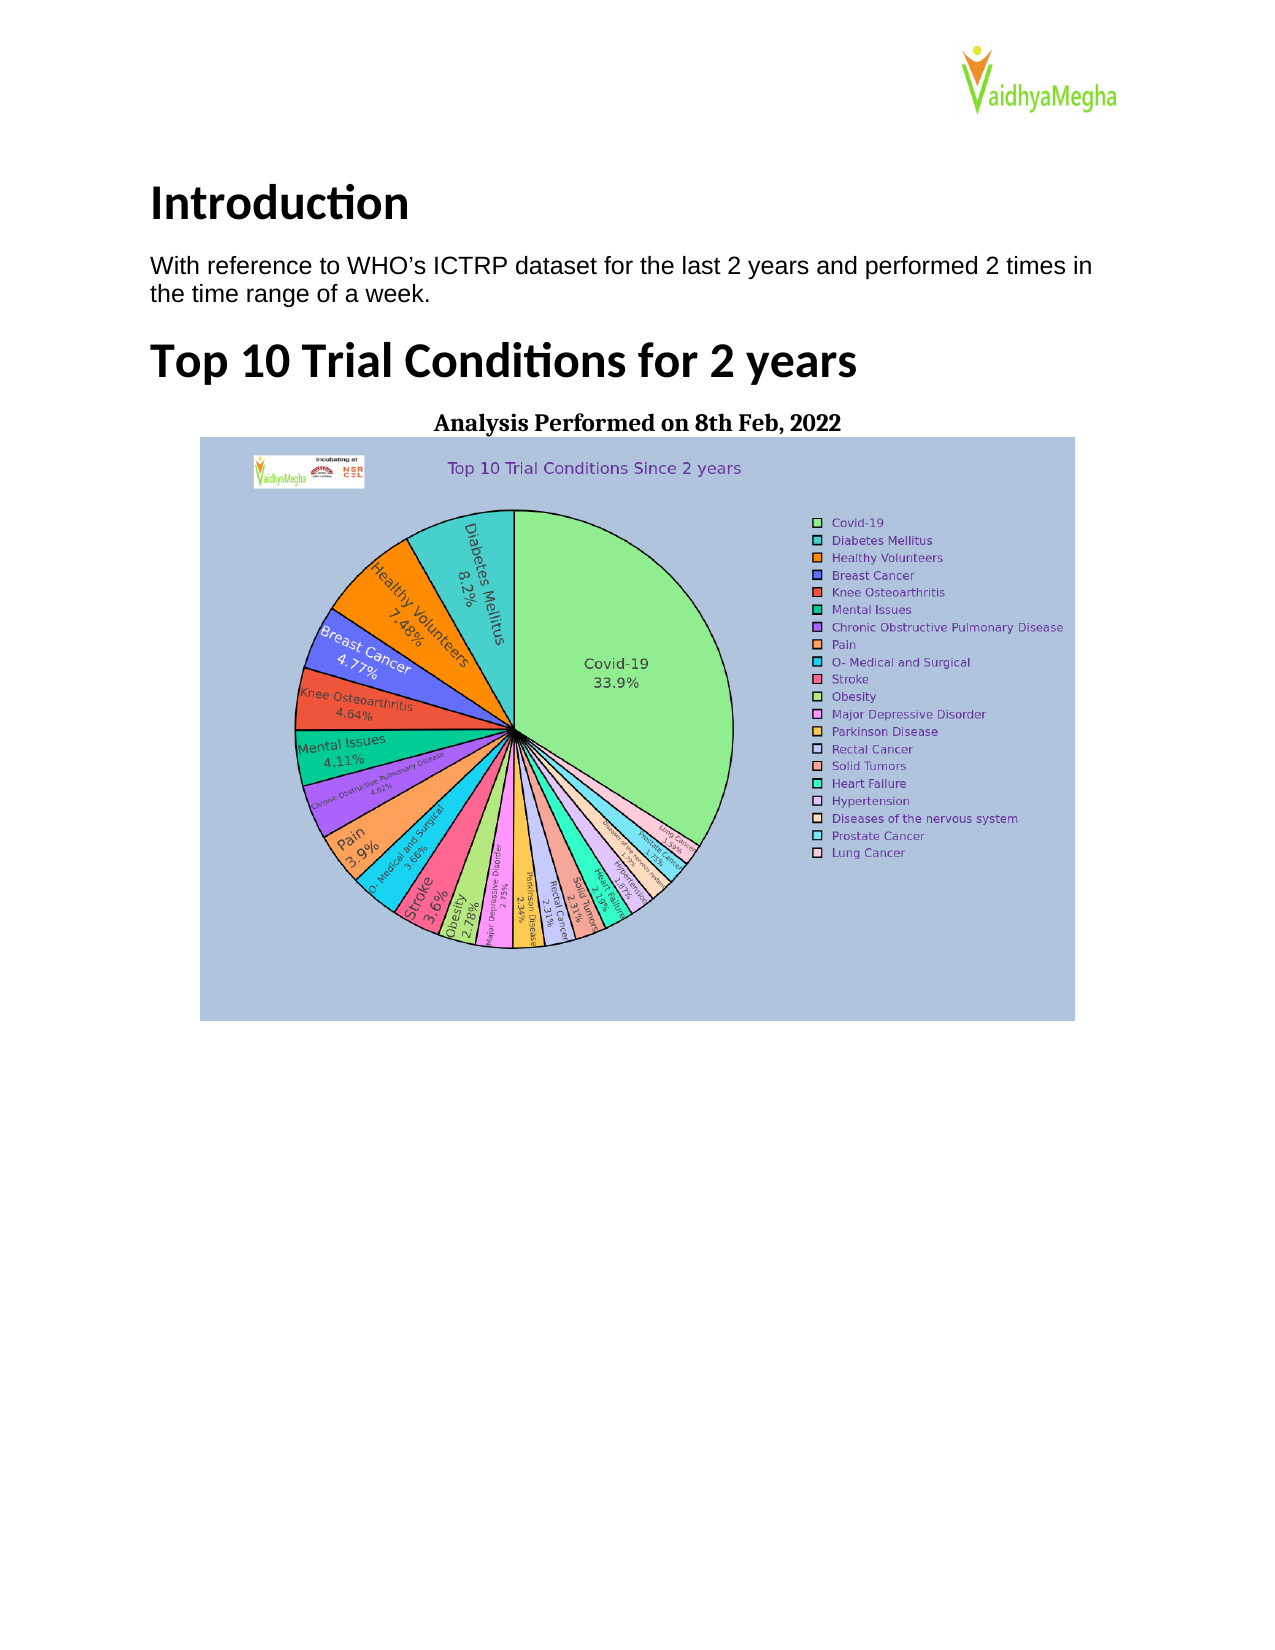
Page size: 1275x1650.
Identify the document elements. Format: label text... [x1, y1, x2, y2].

subtitle Introduction [150, 171, 1125, 232]
picture [200, 437, 1075, 1021]
subtitle Top 10 Trial Conditions for 2 years [150, 329, 1125, 390]
text With reference to WHO’s ICTRP dataset for the last 2 years and performed 2 times in the time range of a week. [150, 251, 1125, 308]
picture [953, 37, 1125, 123]
